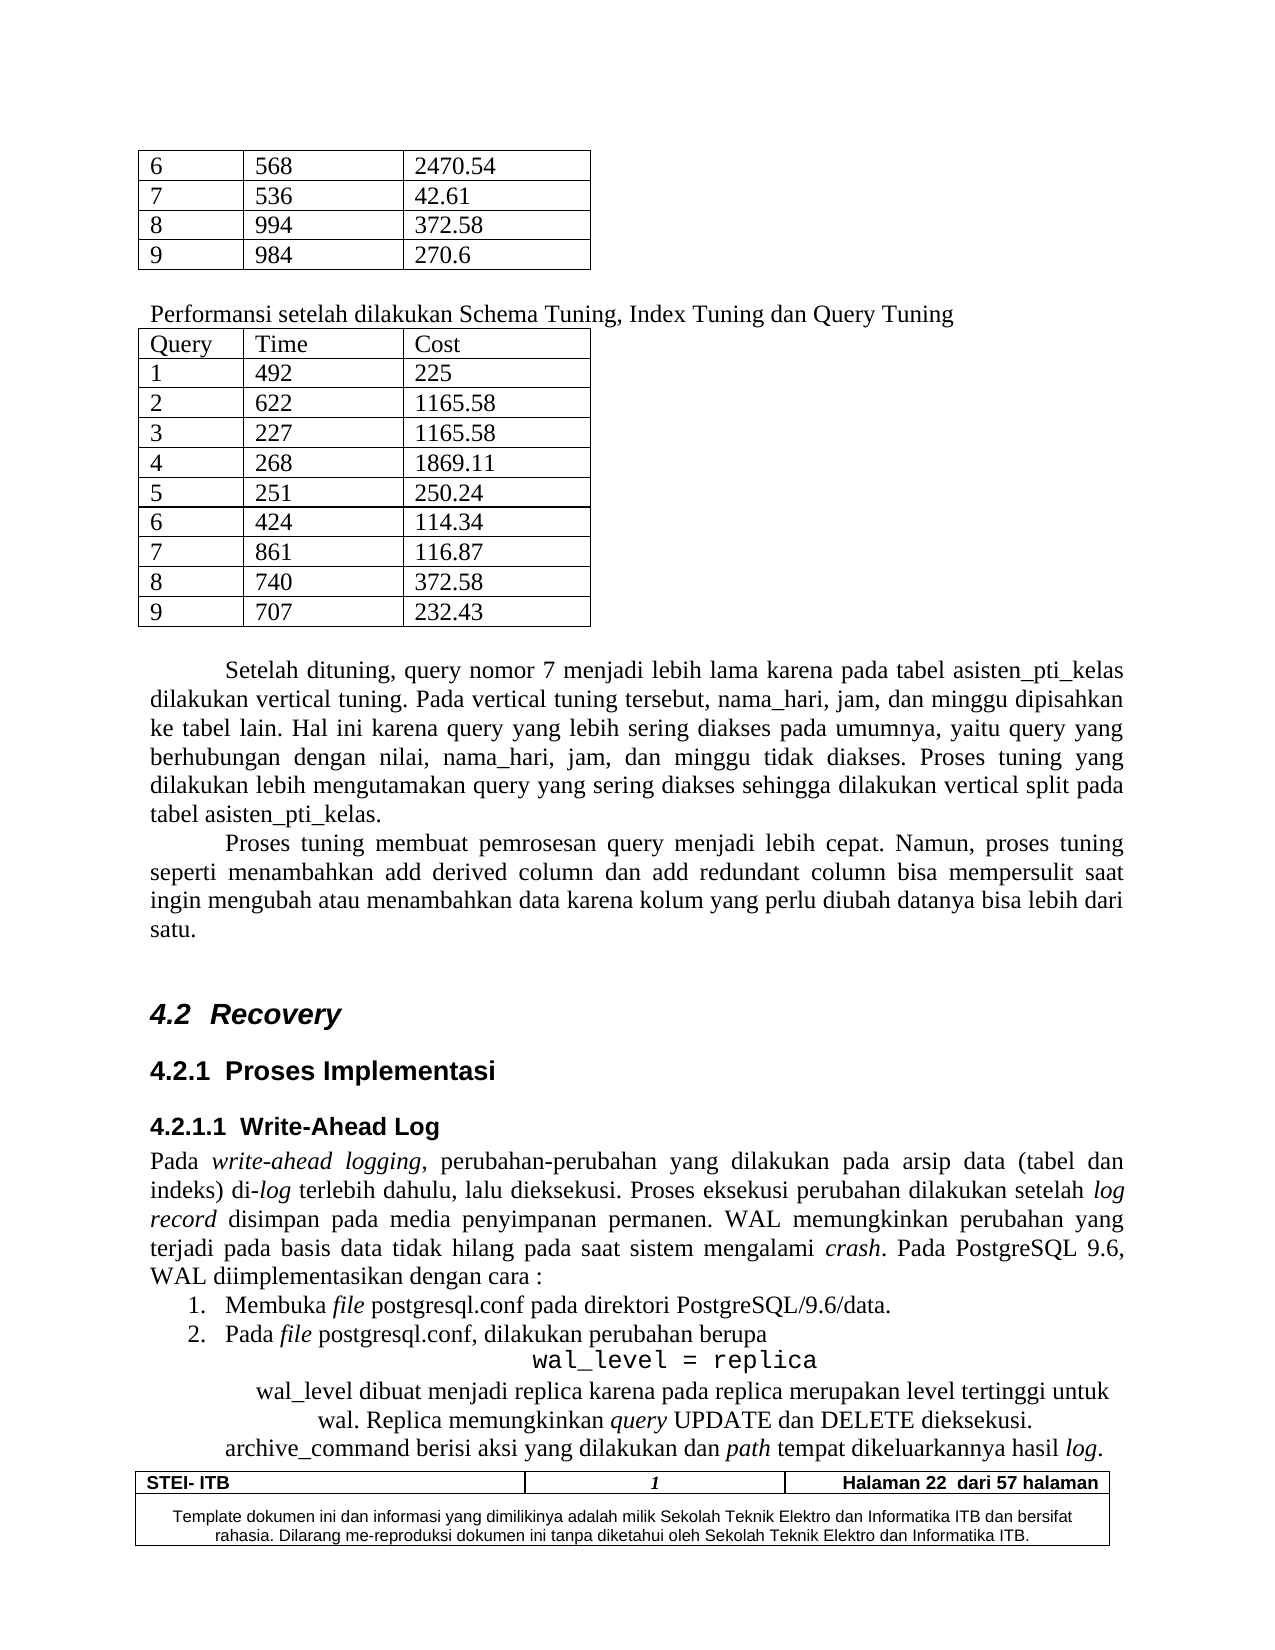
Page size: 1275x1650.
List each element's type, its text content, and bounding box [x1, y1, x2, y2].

table_cell 740 [244, 567, 403, 596]
table_cell 994 [244, 211, 403, 239]
subtitle Proses Implementasi [150, 1055, 1125, 1086]
table_cell 568 [244, 151, 403, 180]
table_header Query [139, 329, 243, 357]
subtitle Write-Ahead Log [150, 1111, 1125, 1140]
text Performansi setelah dilakukan Schema Tuning, Index Tuning dan Query Tuning [150, 299, 1125, 328]
list wal_level = replica [225, 1348, 1125, 1376]
table_cell 270.6 [404, 240, 590, 269]
table_cell 2 [139, 388, 243, 417]
text Proses tuning membuat pemrosesan query menjadi lebih cepat. Namun, proses tuning seperti menambahkan add derived column dan add redundant column bisa mempersulit saat ingin mengubah atau menambahkan data karena kolum yang perlu diubah datanya bisa lebih dari satu. [150, 828, 1125, 943]
table_cell 225 [404, 359, 590, 387]
table_cell 6 [139, 151, 243, 180]
table_cell 42.61 [404, 181, 590, 209]
table_cell 268 [244, 448, 403, 477]
table_cell 372.58 [404, 567, 590, 596]
table_cell 9 [139, 240, 243, 269]
table_cell 7 [139, 537, 243, 566]
table_cell 372.58 [404, 211, 590, 239]
table_cell 116.87 [404, 537, 590, 566]
table_cell 8 [139, 567, 243, 596]
list archive_command berisi aksi yang dilakukan dan path tempat dikeluarkannya hasil log. [225, 1433, 1125, 1462]
table_cell 6 [139, 508, 243, 536]
table_cell 232.43 [404, 597, 590, 626]
table_cell 250.24 [404, 478, 590, 506]
table_cell 492 [244, 359, 403, 387]
table_cell 861 [244, 537, 403, 566]
table_cell 1165.58 [404, 418, 590, 447]
table_cell 114.34 [404, 508, 590, 536]
list Membuka file postgresql.conf pada direktori PostgreSQL/9.6/data. [187, 1290, 1125, 1319]
table_cell 227 [244, 418, 403, 447]
table_cell 7 [139, 181, 243, 209]
text Pada write-ahead logging, perubahan-perubahan yang dilakukan pada arsip data (tabel dan indeks) di-log terlebih dahulu, lalu dieksekusi. Proses eksekusi perubahan dilakukan setelah log record disimpan pada media penyimpanan permanen. WAL memungkinkan perubahan yang terjadi pada basis data tidak hilang pada saat sistem mengalami crash. Pada PostgreSQL 9.6, WAL diimplementasikan dengan cara : [150, 1146, 1125, 1290]
table_cell 424 [244, 508, 403, 536]
table_cell 536 [244, 181, 403, 209]
table_cell 622 [244, 388, 403, 417]
table_cell 251 [244, 478, 403, 506]
list wal_level dibuat menjadi replica karena pada replica merupakan level tertinggi untuk wal. Replica memungkinkan query UPDATE dan DELETE dieksekusi. [225, 1376, 1125, 1433]
table_header Cost [404, 329, 590, 357]
table_cell 8 [139, 211, 243, 239]
subtitle Recovery [150, 997, 1125, 1030]
table_header Time [244, 329, 403, 357]
table_cell 984 [244, 240, 403, 269]
table_cell 707 [244, 597, 403, 626]
table_cell 2470.54 [404, 151, 590, 180]
table_cell 1869.11 [404, 448, 590, 477]
table_cell 1165.58 [404, 388, 590, 417]
table_cell 9 [139, 597, 243, 626]
table_cell 1 [139, 359, 243, 387]
list Pada file postgresql.conf, dilakukan perubahan berupa [187, 1319, 1125, 1348]
text Setelah dituning, query nomor 7 menjadi lebih lama karena pada tabel asisten_pti_kelas dilakukan vertical tuning. Pada vertical tuning tersebut, nama_hari, jam, dan minggu dipisahkan ke tabel lain. Hal ini karena query yang lebih sering diakses pada umumnya, yaitu query yang berhubungan dengan nilai, nama_hari, jam, dan minggu tidak diakses. Proses tuning yang dilakukan lebih mengutamakan query yang sering diakses sehingga dilakukan vertical split pada tabel asisten_pti_kelas. [150, 655, 1125, 828]
table_cell 3 [139, 418, 243, 447]
table_cell 4 [139, 448, 243, 477]
table_cell 5 [139, 478, 243, 506]
